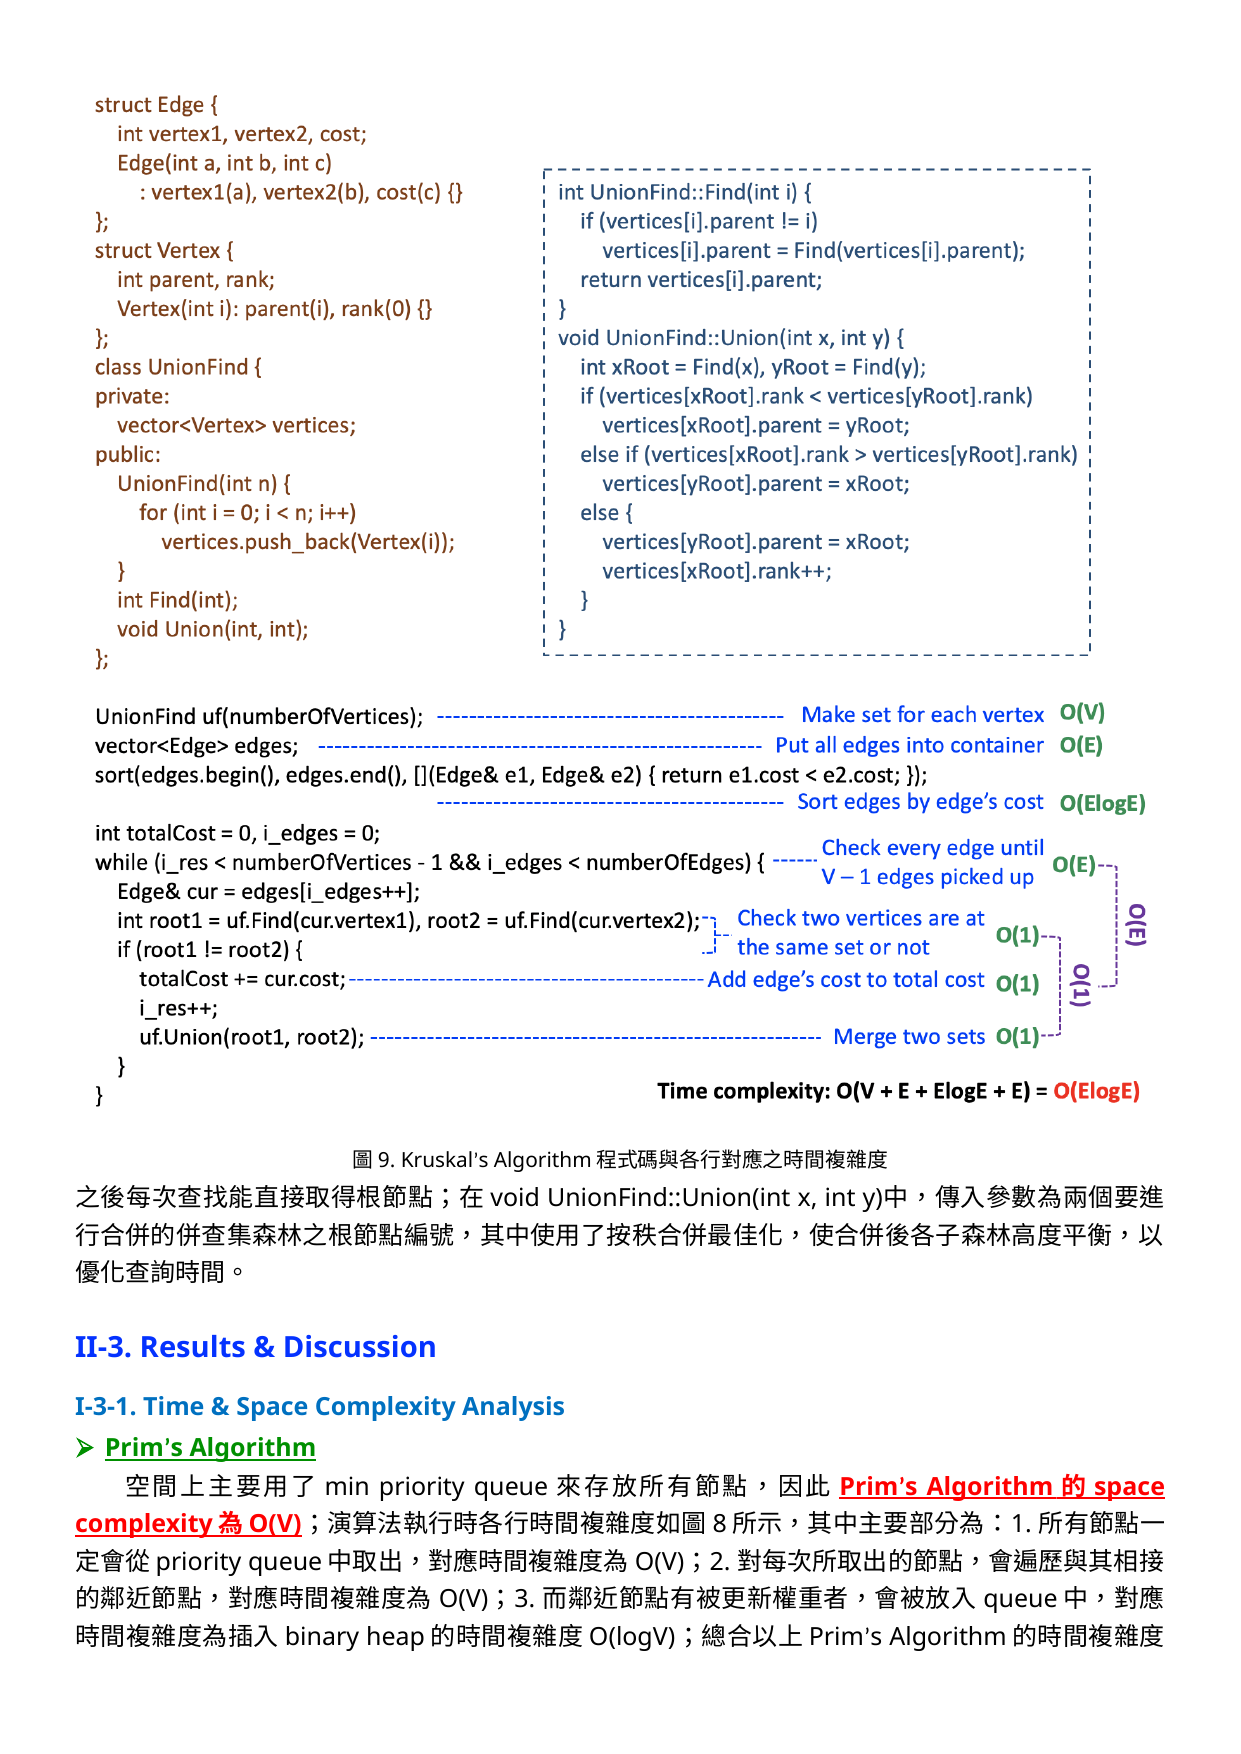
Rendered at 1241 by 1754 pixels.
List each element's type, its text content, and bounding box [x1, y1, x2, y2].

text II-3. Results & Discussion [75, 1308, 1165, 1383]
text 之後每次查找能直接取得根節點；在void UnionFind::Union(int x, int y)中，傳入參數為兩個要進行合併的併查集森林之根節點編號，其中使用了按秩合併最佳化，使合併後各子森林高度平衡，以優化查詢時間。 [75, 1177, 1165, 1289]
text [75, 1466, 1165, 1653]
text I-3-1. Time & Space Complexity Analysis [75, 1387, 1165, 1424]
list Prim’s Algorithm [75, 1428, 1165, 1466]
text 圖9. Kruskal’s Algorithm程式碼與各行對應之時間複雜度 [75, 1139, 1165, 1177]
picture [75, 89, 1166, 1119]
